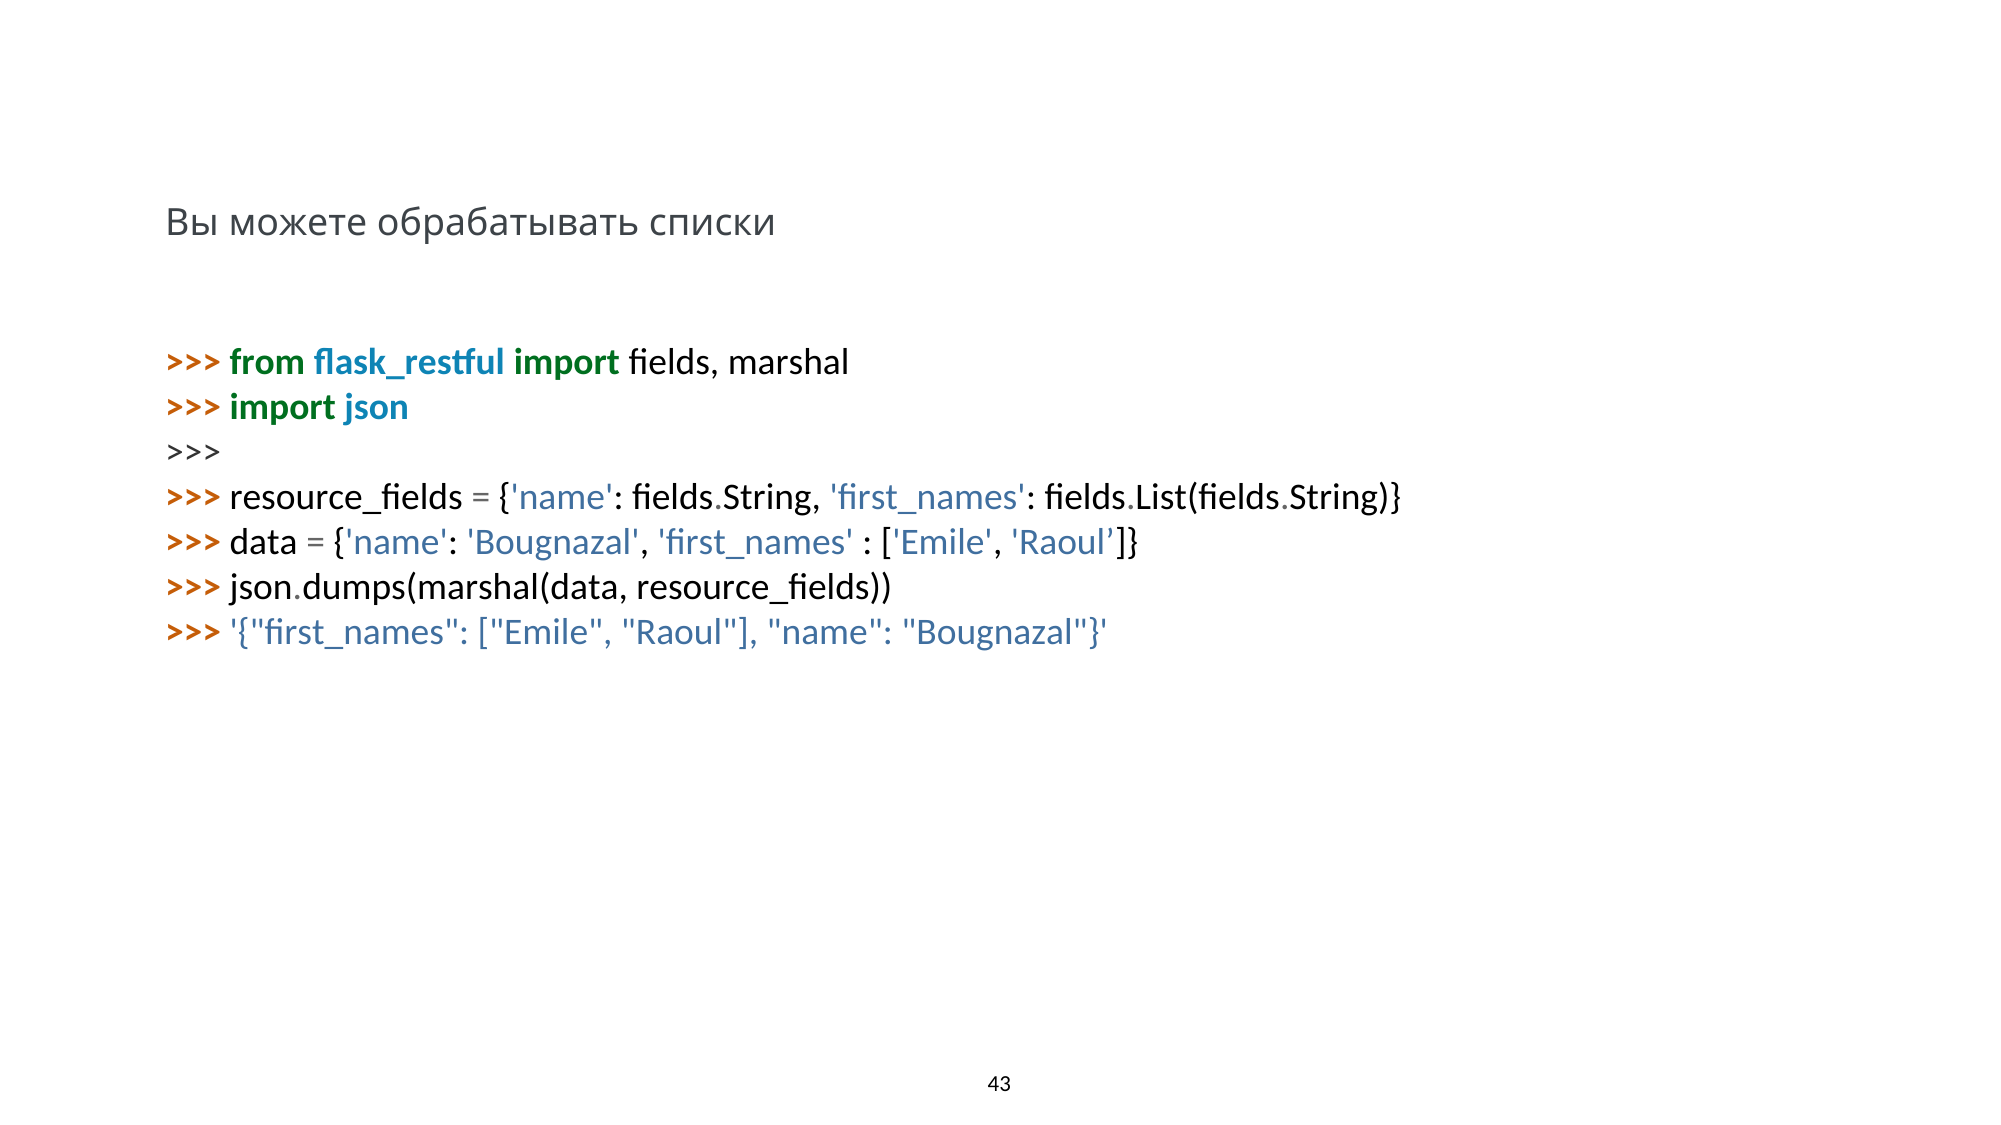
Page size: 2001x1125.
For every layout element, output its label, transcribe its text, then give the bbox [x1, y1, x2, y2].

text >>> data = {'name': 'Bougnazal', 'first_names' : ['Emile', 'Raoul’]} [165, 518, 1958, 563]
subtitle >>> import json [165, 383, 1958, 428]
text >>> '{"first_names": ["Emile", "Raoul"], "name": "Bougnazal"}' [165, 608, 1958, 654]
text Вы можете обрабатывать списки [165, 195, 1958, 246]
text >>> from flask_restful import fields, marshal [165, 338, 1958, 383]
text >>> resource_fields = {'name': fields.String, 'first_names': fields.List(fields.String)} [165, 473, 1958, 518]
text >>> [165, 428, 1958, 473]
text >>> json.dumps(marshal(data, resource_fields)) [165, 563, 1958, 608]
